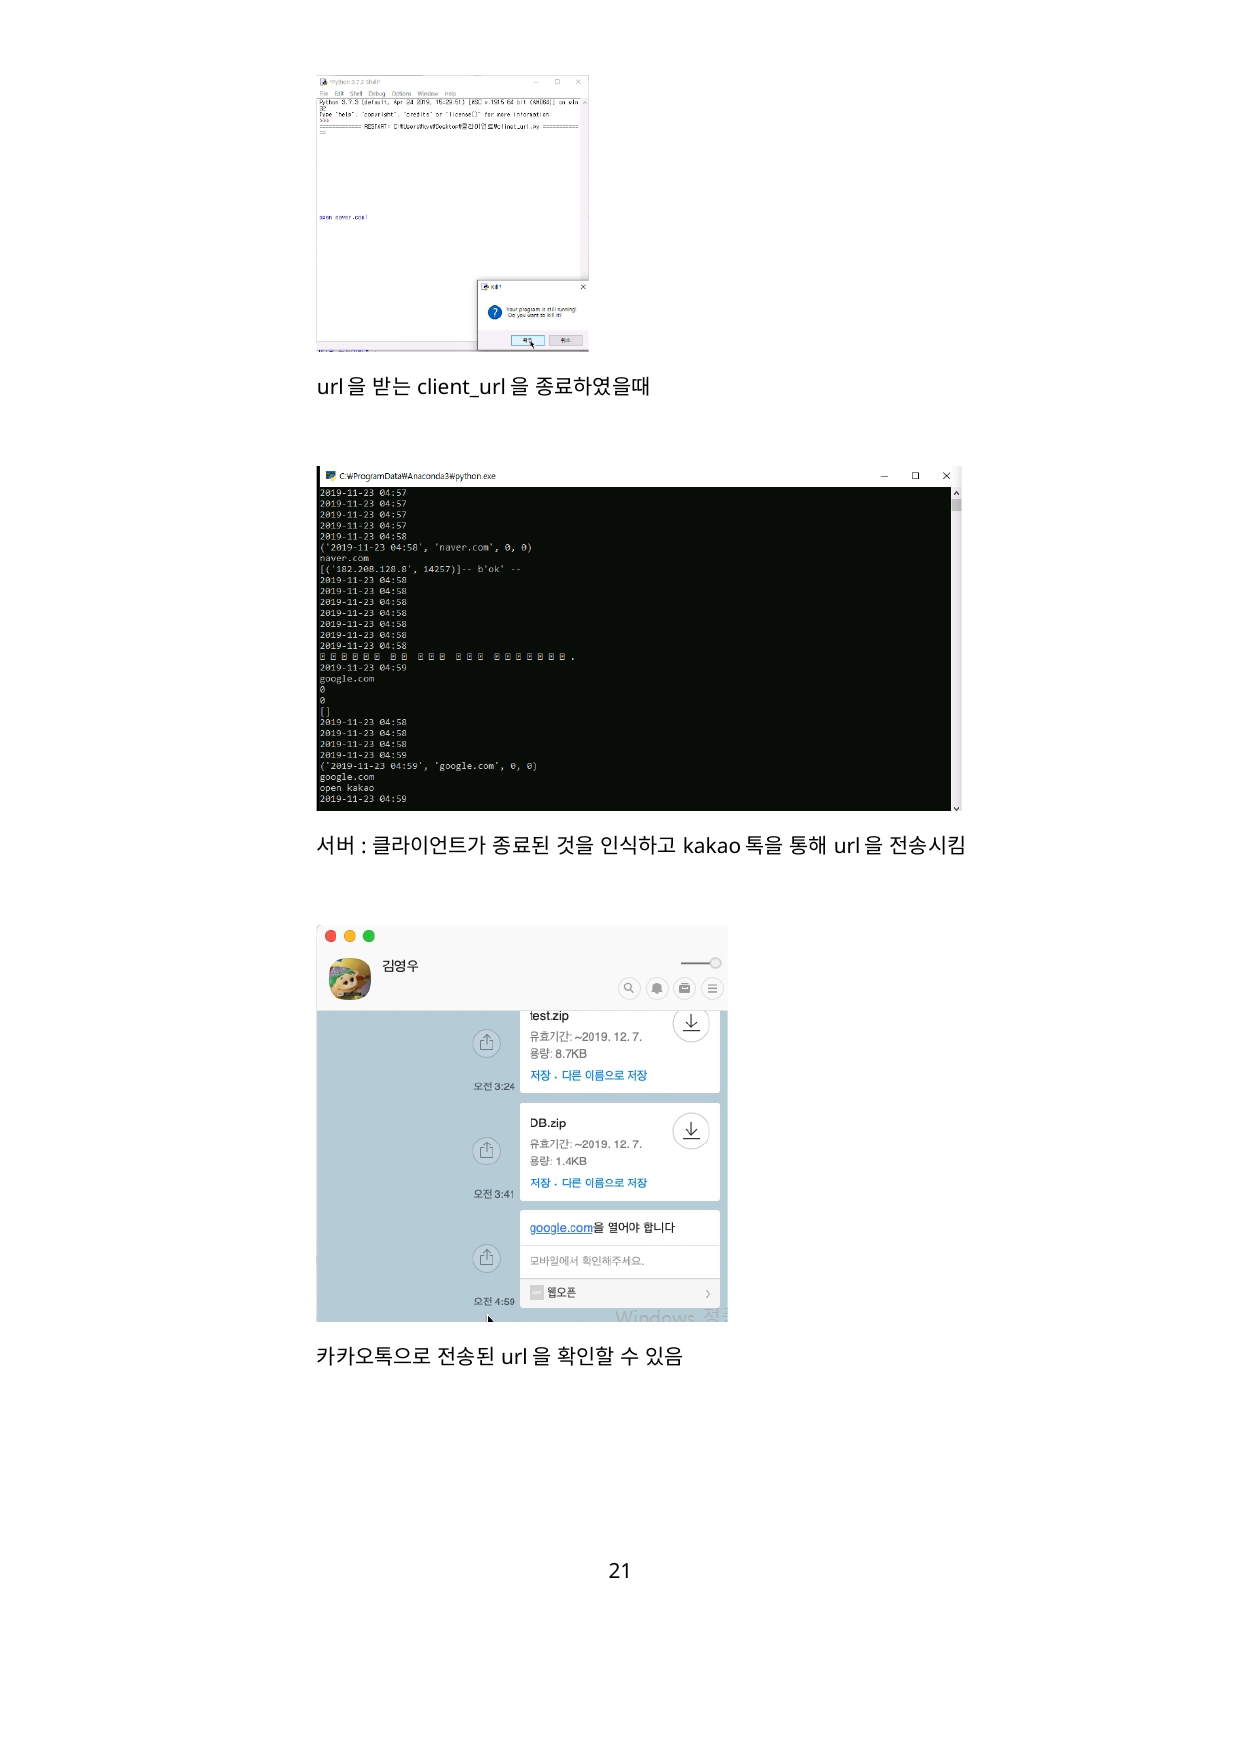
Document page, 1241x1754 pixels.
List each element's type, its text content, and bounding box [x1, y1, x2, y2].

list 서버 : 클라이언트가 종료된 것을 인식하고 kakao톡을 통해 url을 전송시킴 [317, 829, 1165, 859]
list url을 받는 client_url을 종료하였을때 [317, 370, 1165, 401]
list 카카오톡으로 전송된 url을 확인할 수 있음 [317, 1341, 1165, 1371]
picture [316, 466, 962, 811]
picture [316, 925, 728, 1322]
picture [316, 75, 589, 352]
